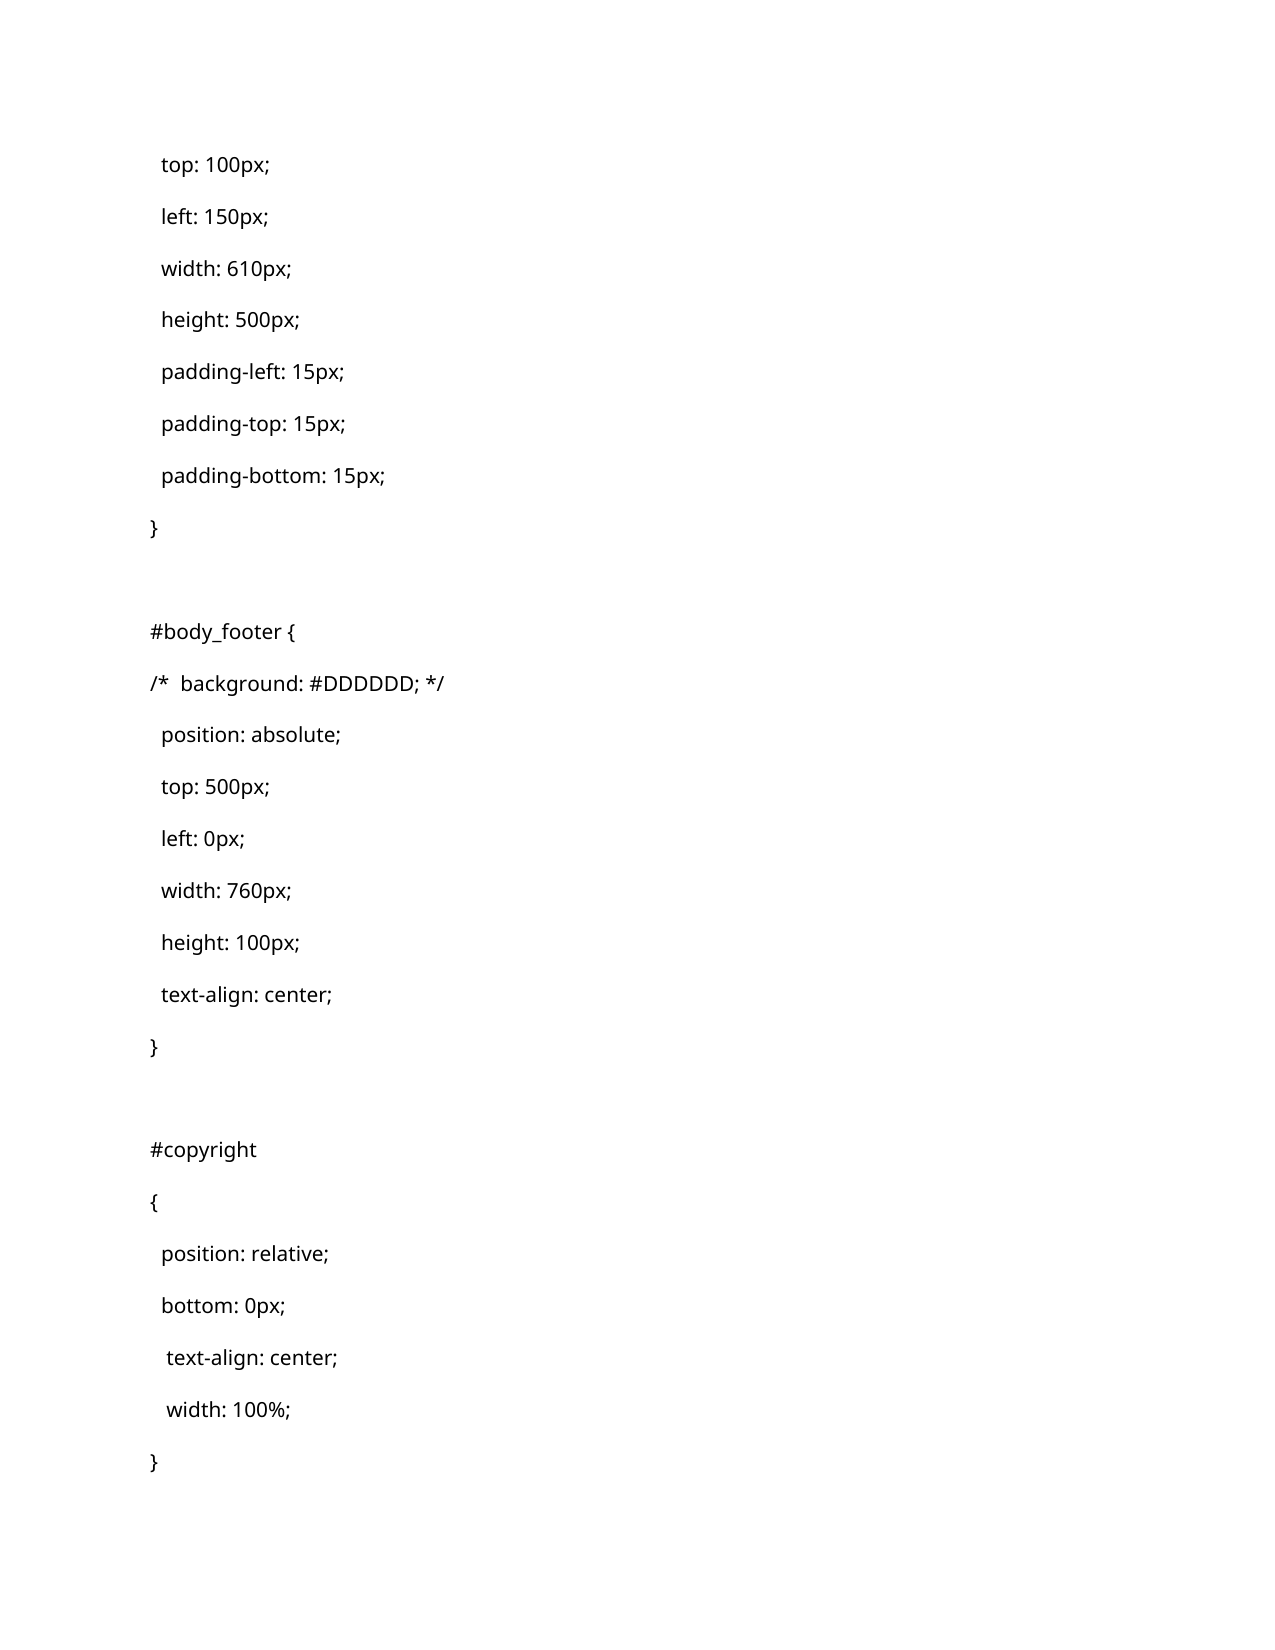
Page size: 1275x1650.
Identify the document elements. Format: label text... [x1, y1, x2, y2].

text left: 150px; [150, 202, 1125, 230]
text text-align: center; [150, 1343, 1125, 1372]
text width: 760px; [150, 876, 1125, 905]
text } [150, 1447, 1125, 1475]
text padding-left: 15px; [150, 357, 1125, 386]
text top: 100px; [150, 150, 1125, 178]
text } [150, 1032, 1125, 1060]
text #copyright [150, 1136, 1125, 1164]
text top: 500px; [150, 772, 1125, 801]
text padding-top: 15px; [150, 409, 1125, 438]
text width: 100%; [150, 1395, 1125, 1423]
text position: relative; [150, 1239, 1125, 1268]
text height: 100px; [150, 928, 1125, 957]
text padding-bottom: 15px; [150, 461, 1125, 490]
text bottom: 0px; [150, 1291, 1125, 1320]
text height: 500px; [150, 306, 1125, 334]
text text-align: center; [150, 980, 1125, 1008]
text } [150, 513, 1125, 542]
text position: absolute; [150, 721, 1125, 749]
text left: 0px; [150, 824, 1125, 853]
text #body_footer { [150, 617, 1125, 645]
text /* background: #DDDDDD; */ [150, 669, 1125, 697]
text { [150, 1187, 1125, 1216]
text width: 610px; [150, 254, 1125, 282]
